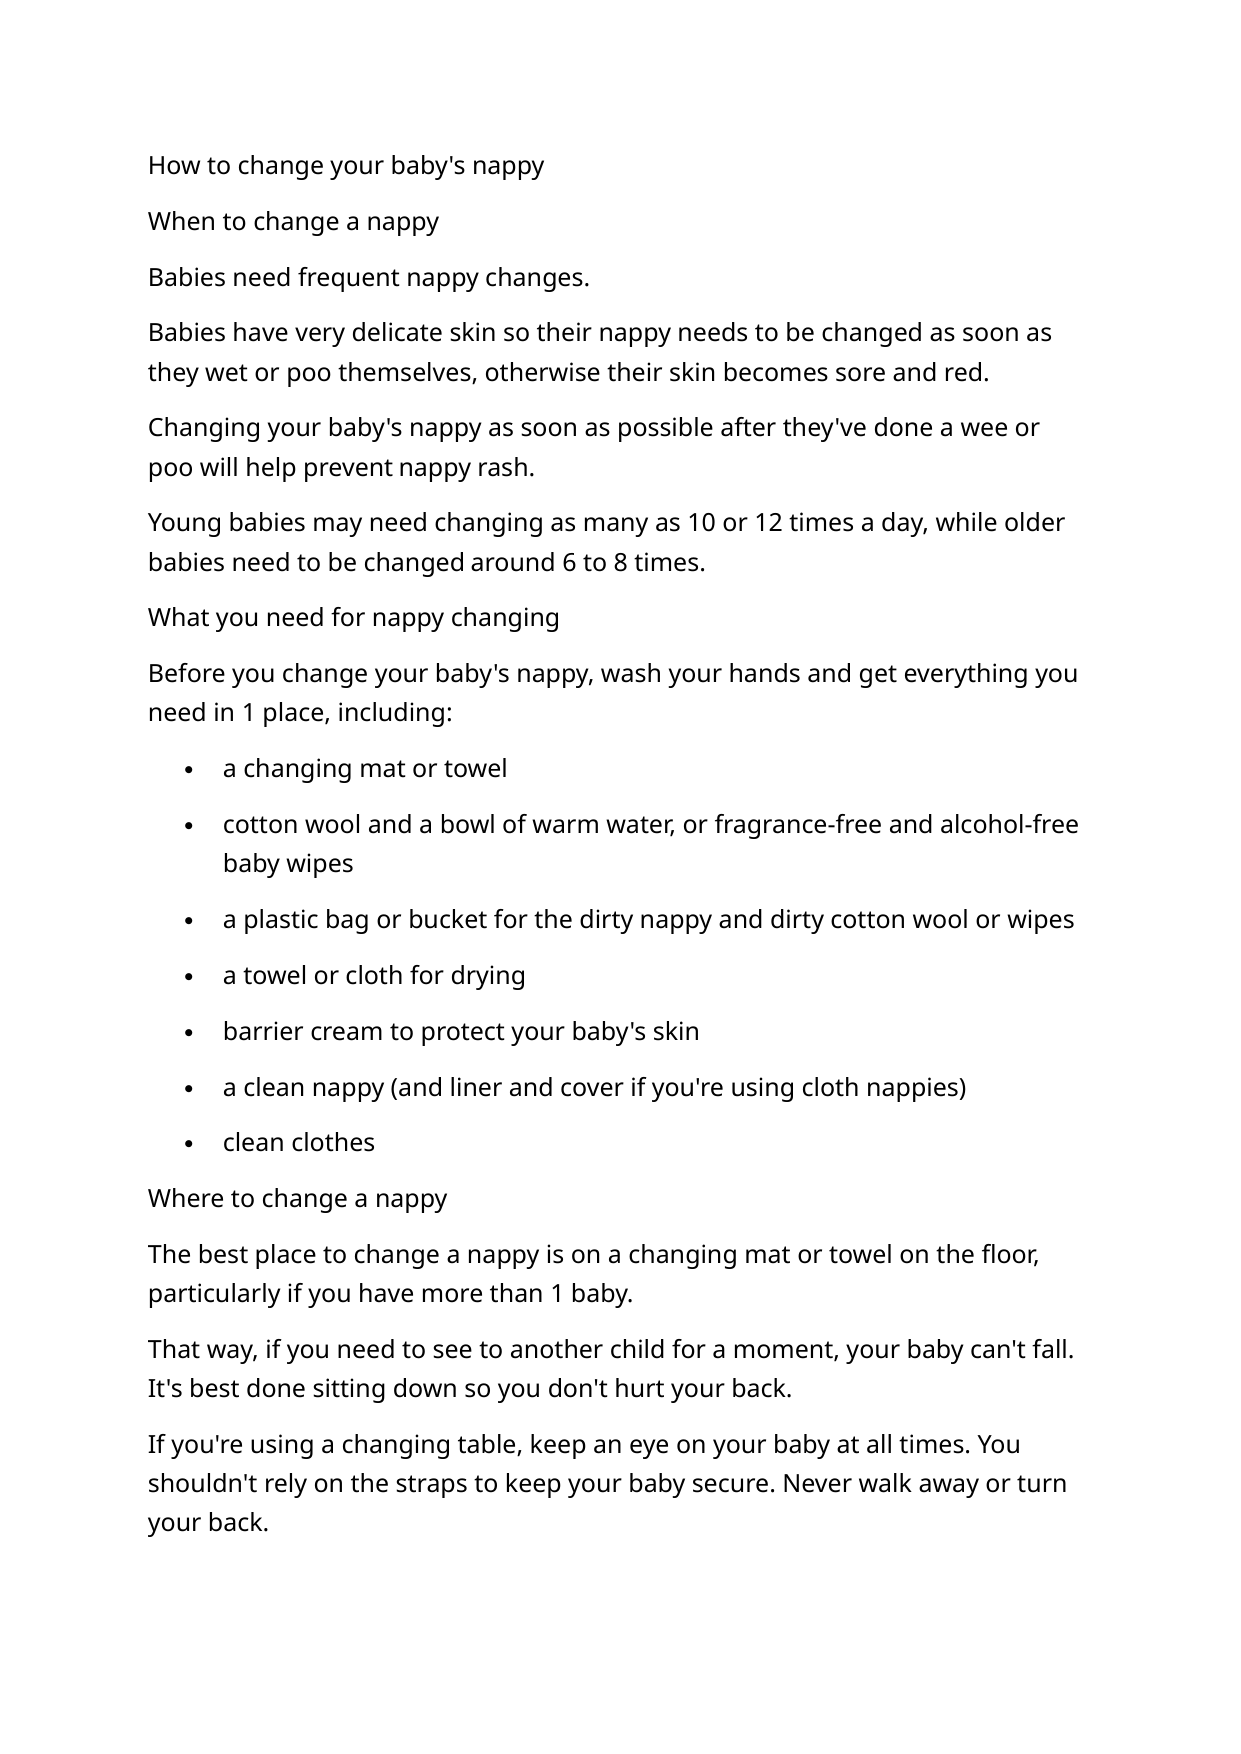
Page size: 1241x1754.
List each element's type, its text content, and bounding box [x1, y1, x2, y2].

list a clean nappy (and liner and cover if you're using cloth nappies) [185, 1069, 1093, 1103]
text What you need for nappy changing [148, 600, 1093, 634]
text Babies have very delicate skin so their nappy needs to be changed as soon as they wet or poo themselves, otherwise their skin becomes sore and red. [148, 315, 1093, 388]
text Babies need frequent nappy changes. [148, 259, 1093, 293]
text That way, if you need to see to another child for a moment, your baby can't fall. It's best done sitting down so you don't hurt your back. [148, 1332, 1093, 1405]
text Changing your baby's nappy as soon as possible after they've done a wee or poo will help prevent nappy rash. [148, 410, 1093, 483]
list clean clothes [185, 1125, 1093, 1159]
list a towel or cloth for drying [185, 958, 1093, 992]
text Young babies may need changing as many as 10 or 12 times a day, while older babies need to be changed around 6 to 8 times. [148, 505, 1093, 578]
text Before you change your baby's nappy, wash your hands and get everything you need in 1 place, including: [148, 656, 1093, 729]
list barrier cream to protect your baby's skin [185, 1013, 1093, 1047]
text How to change your baby's nappy [148, 148, 1093, 182]
list cotton wool and a bowl of warm water, or fragrance-free and alcohol-free baby wipes [185, 807, 1093, 880]
text The best place to change a nappy is on a changing mat or towel on the floor, particularly if you have more than 1 baby. [148, 1237, 1093, 1310]
list a plastic bag or bucket for the dirty nappy and dirty cotton wool or wipes [185, 902, 1093, 936]
list a changing mat or towel [185, 751, 1093, 785]
text When to change a nappy [148, 203, 1093, 237]
text If you're using a changing table, keep an eye on your baby at all times. You shouldn't rely on the straps to keep your baby secure. Never walk away or turn your back. [148, 1427, 1093, 1539]
text Where to change a nappy [148, 1181, 1093, 1215]
